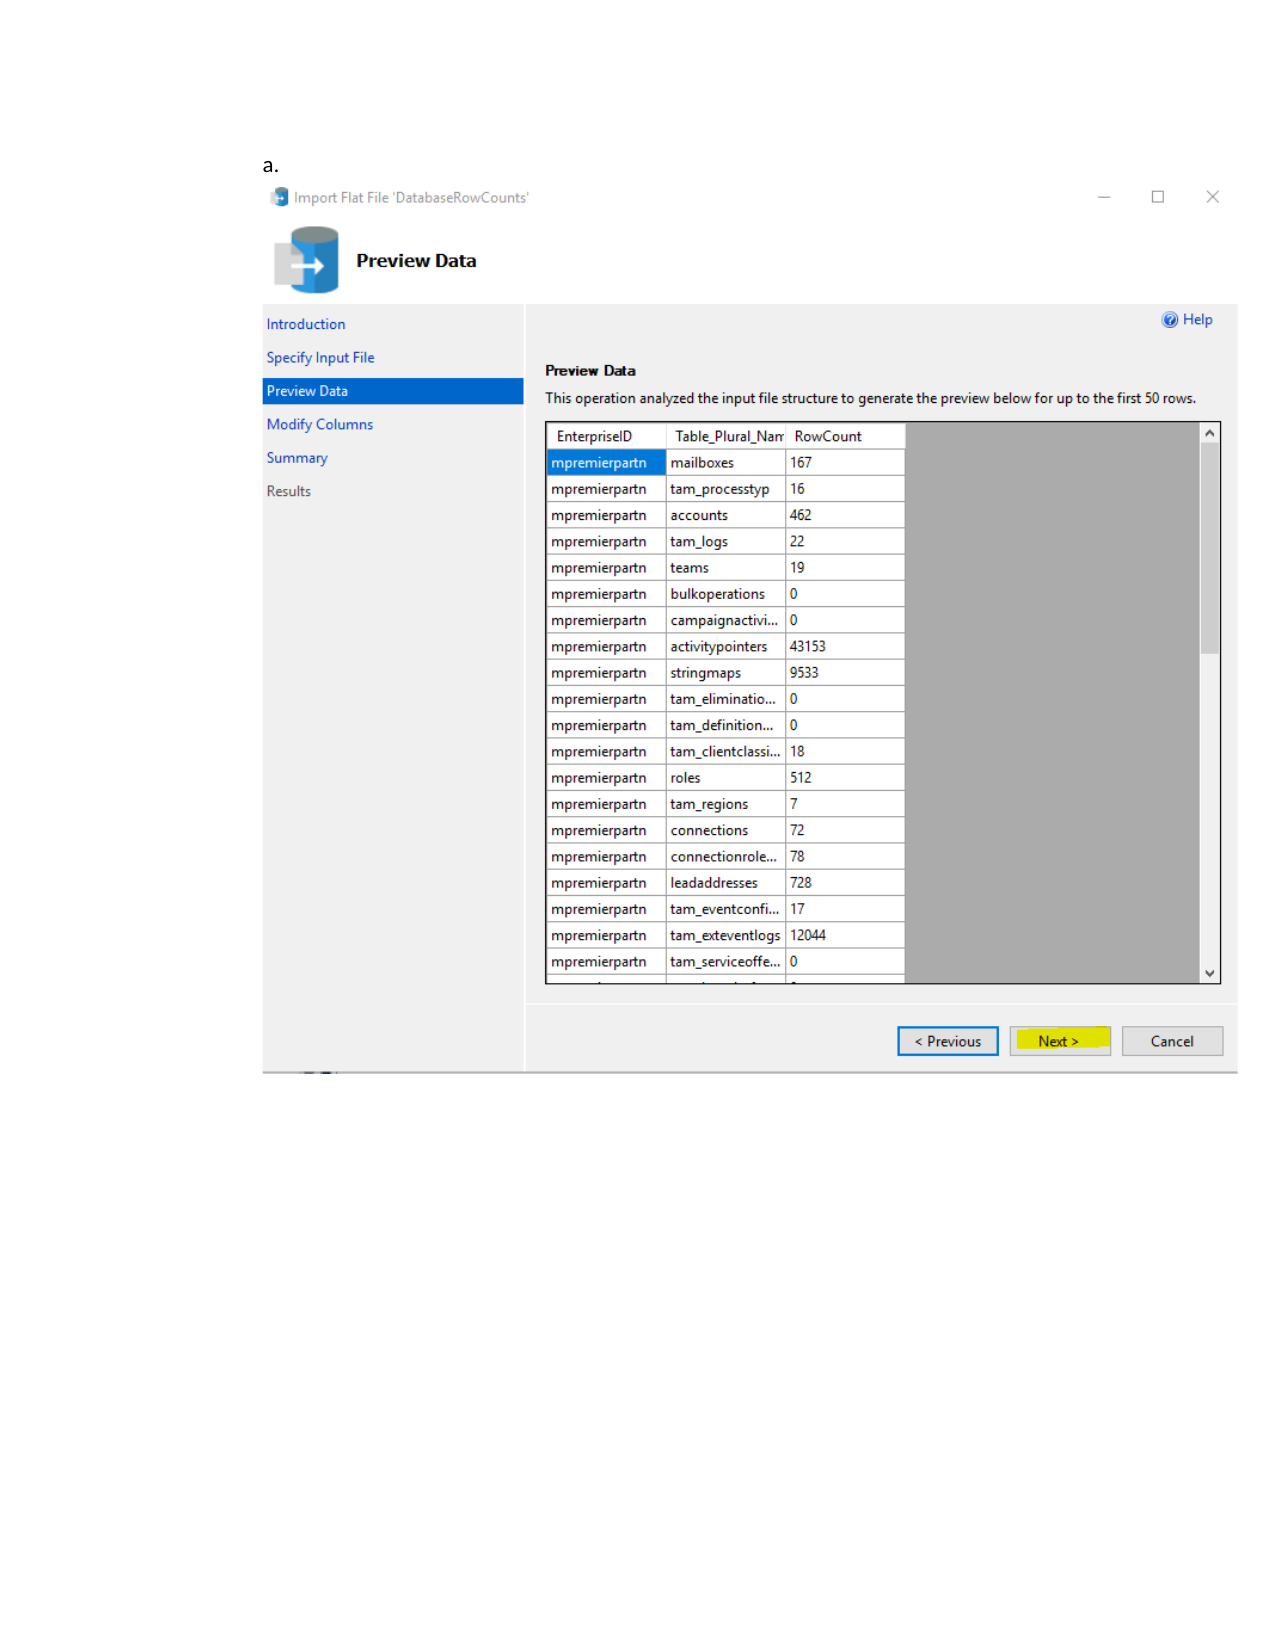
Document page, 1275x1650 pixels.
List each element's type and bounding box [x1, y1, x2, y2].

picture [262, 180, 1238, 1074]
